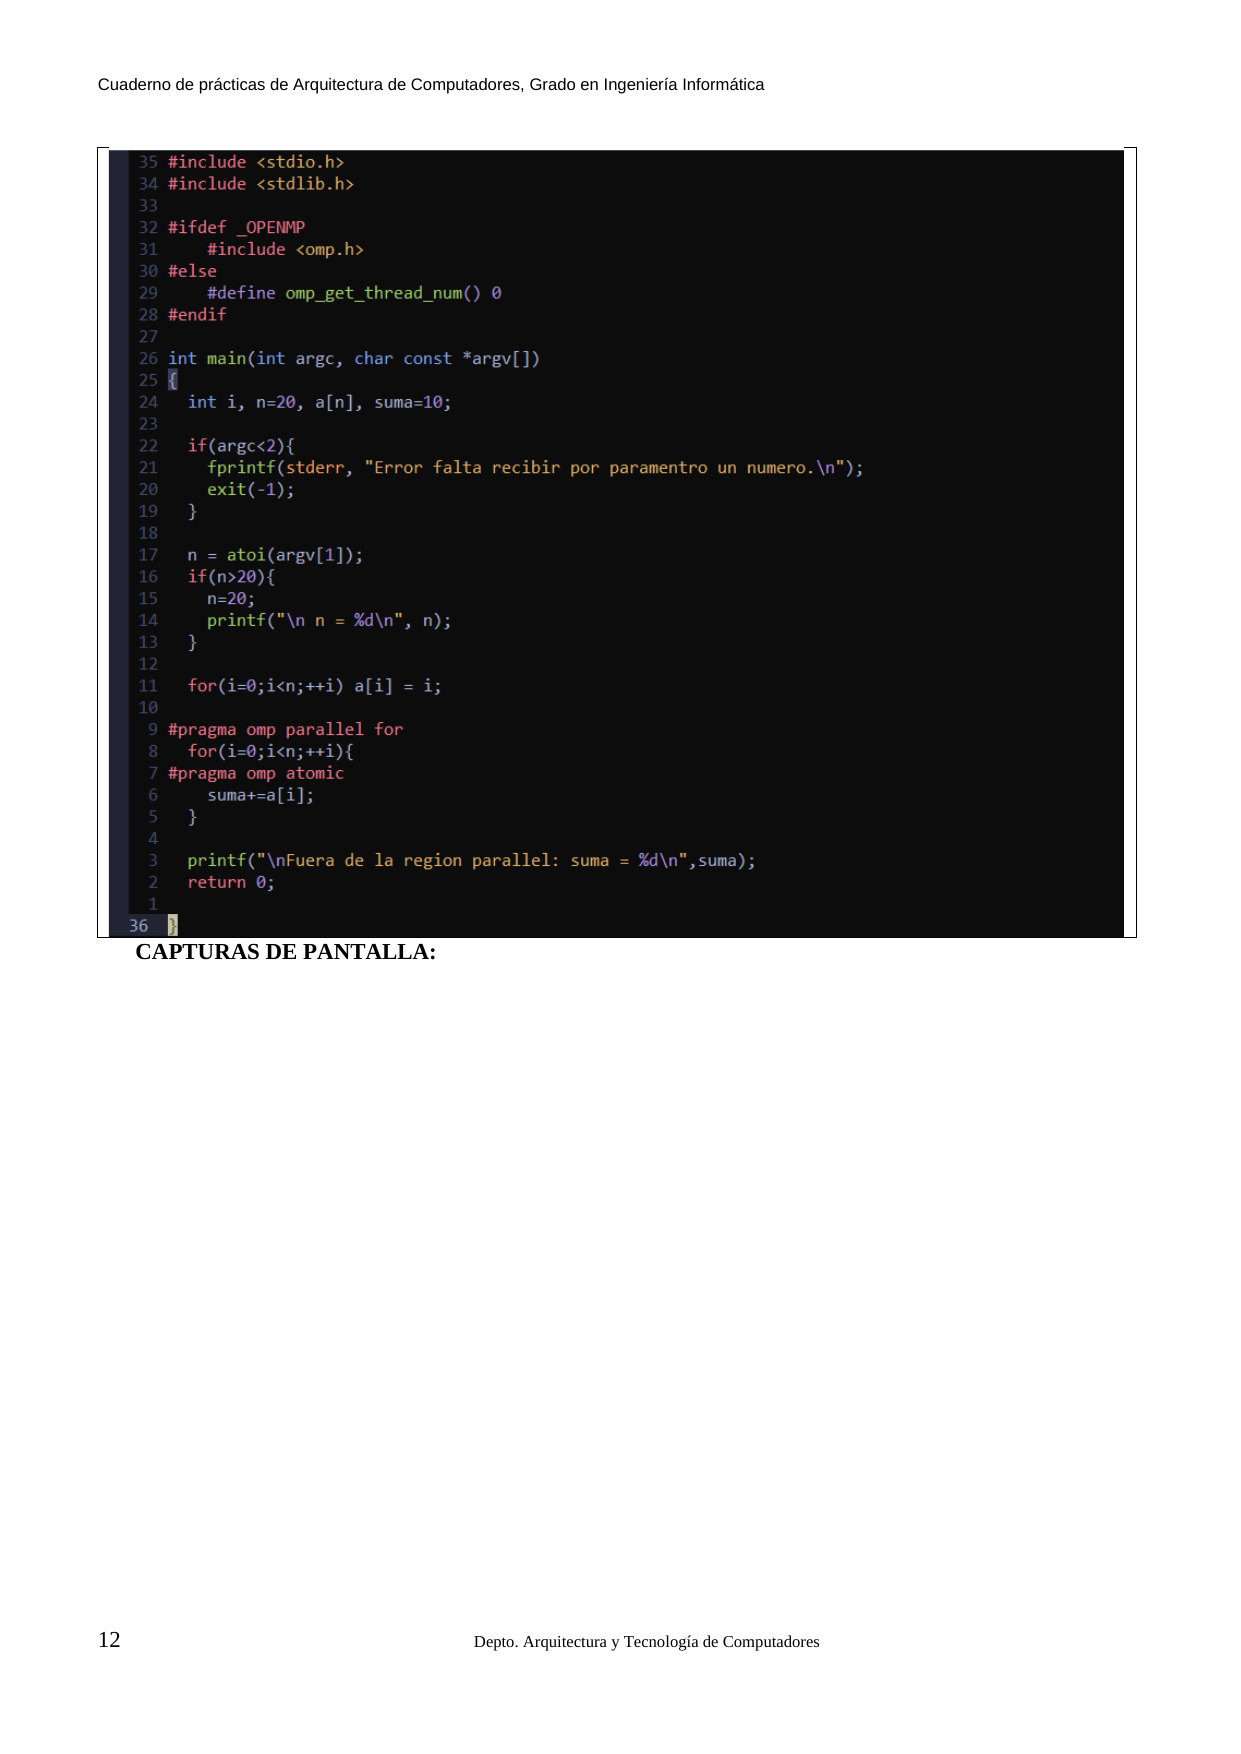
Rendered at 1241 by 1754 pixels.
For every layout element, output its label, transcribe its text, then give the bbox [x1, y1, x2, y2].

text CAPTURAS DE PANTALLA: [135, 938, 1138, 964]
picture [108, 147, 1124, 937]
table_header [1124, 148, 1136, 937]
table_header [98, 148, 108, 937]
